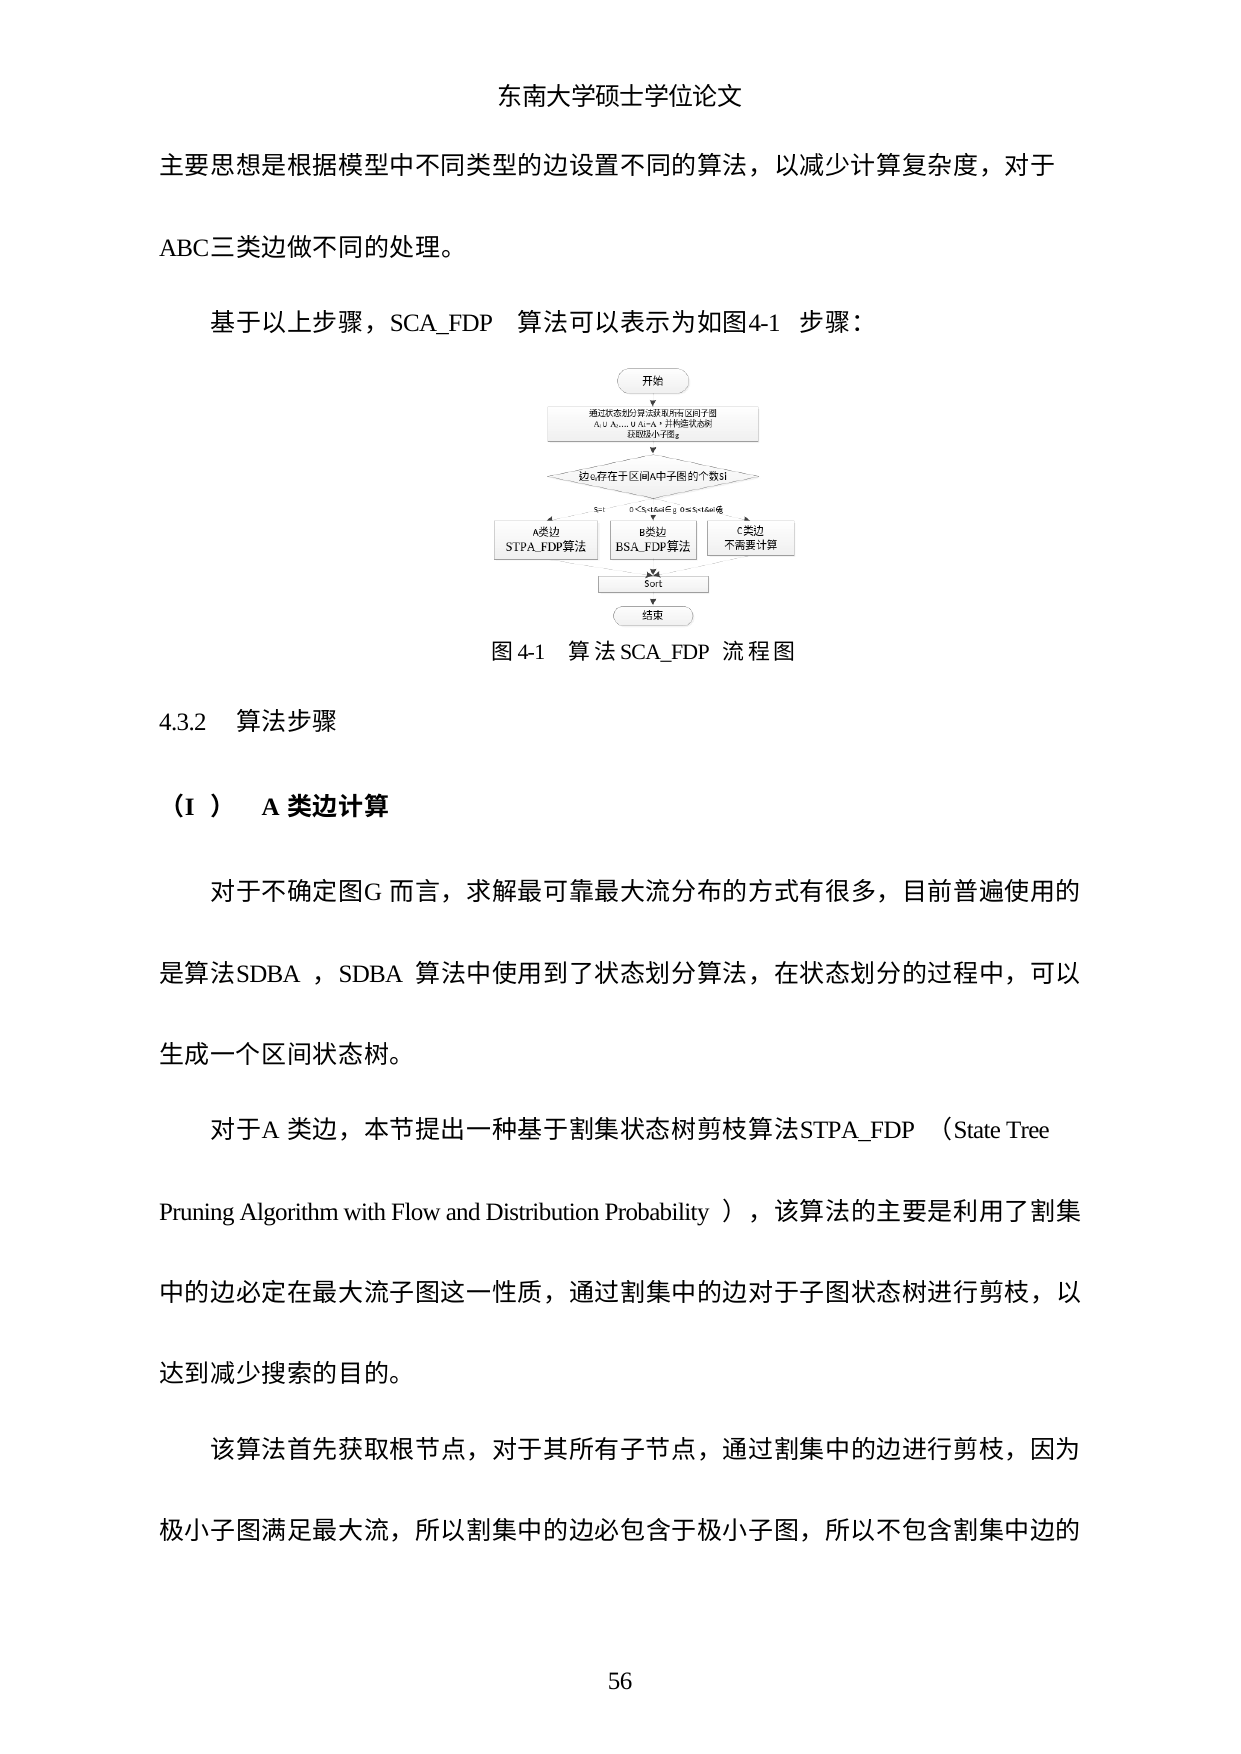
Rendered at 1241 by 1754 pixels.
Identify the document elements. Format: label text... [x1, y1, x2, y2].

text （I） A类边计算 [159, 771, 1081, 839]
text 图4-1 算法SCA_FDP流程图 [159, 633, 1081, 667]
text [159, 1413, 1081, 1563]
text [159, 130, 1081, 279]
subtitle 4.3.2 算法步骤 [159, 686, 1081, 754]
text 对于A类边，本节提出一种基于割集状态树剪枝算法STPA_FDP（State Tree Pruning Algorithm with Flow and Distribution Probability），该算法的主要是利用了割集中的边必定在最大流子图这一性质，通过割集中的边对于子图状态树进行剪枝，以达到减少搜索的目的。 [159, 1094, 1081, 1406]
text 基于以上步骤，SCA_FDP算法可以表示为如图4-1步骤： [159, 286, 1081, 354]
text 对于不确定图G而言，求解最可靠最大流分布的方式有很多，目前普遍使用的是算法SDBA，SDBA算法中使用到了状态划分算法，在状态划分的过程中，可以生成一个区间状态树。 [159, 856, 1081, 1087]
